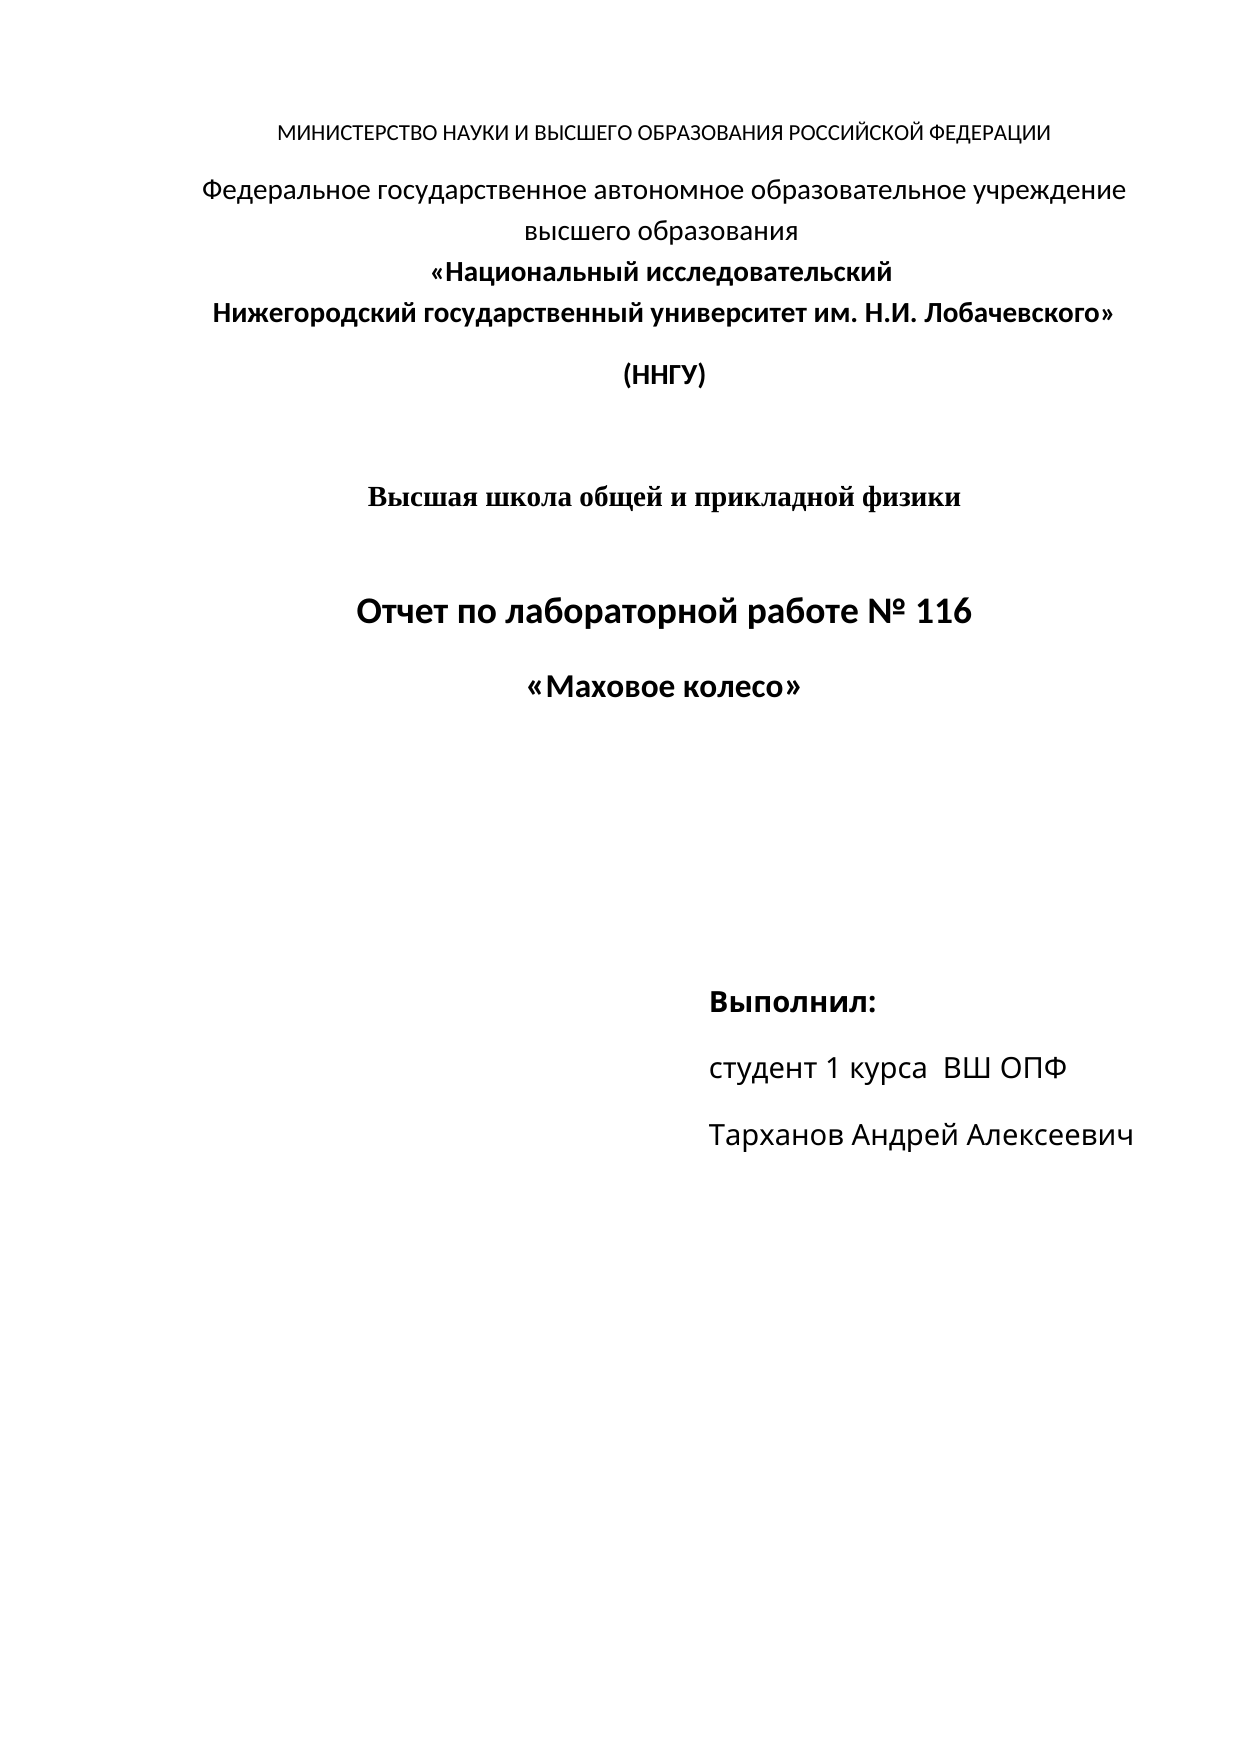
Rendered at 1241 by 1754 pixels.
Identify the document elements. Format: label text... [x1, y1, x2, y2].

text МИНИСТЕРСТВО НАУКИ И ВЫСШЕГО ОБРАЗОВАНИЯ РОССИЙСКОЙ ФЕДЕРАЦИИ [177, 118, 1152, 146]
text Тарханов Андрей Алексеевич [709, 1114, 1152, 1154]
text Отчет по лабораторной работе № 116 [177, 587, 1152, 633]
title Высшая школа общей и прикладной физики [177, 479, 1152, 513]
text (ННГУ) [177, 356, 1152, 391]
text «Маховое колесо» [177, 661, 1152, 706]
text Выполнил: [709, 981, 1152, 1021]
text Федеральное государственное автономное образовательное учреждение высшего образования «Национальный исследовательский Нижегородский государственный университет им. Н.И. Лобачевского» [177, 171, 1152, 329]
text студент 1 курса ВШ ОПФ [709, 1048, 1152, 1087]
